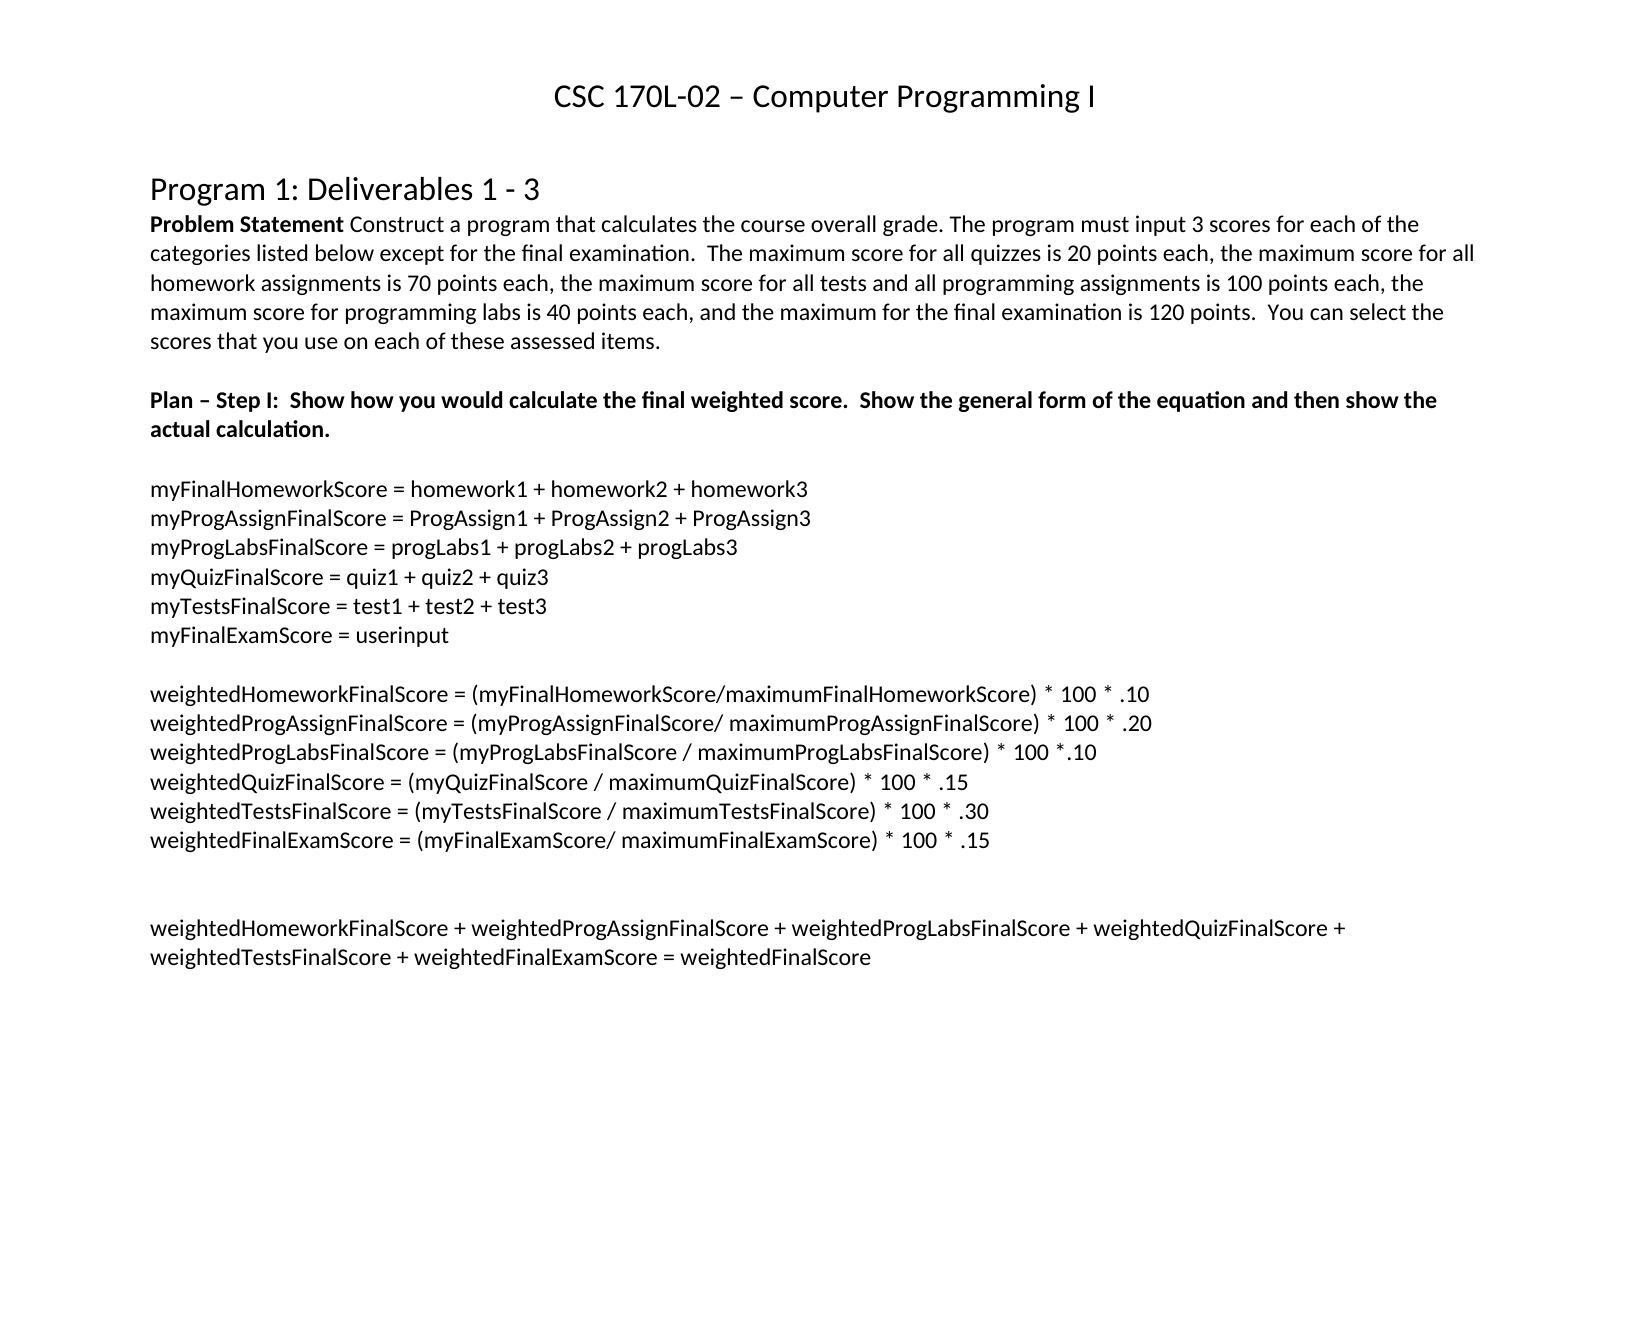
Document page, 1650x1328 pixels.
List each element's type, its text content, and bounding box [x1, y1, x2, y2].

text Plan – Step I: Show how you would calculate the final weighted score. Show the general form of the equation and then show the actual calculation. [150, 385, 1500, 443]
text myQuizFinalScore = quiz1 + quiz2 + quiz3 [150, 562, 1500, 591]
text myFinalExamScore = userinput [150, 620, 1500, 649]
text weightedHomeworkFinalScore = (myFinalHomeworkScore/maximumFinalHomeworkScore) * 100 * .10 [150, 679, 1500, 708]
text myProgAssignFinalScore = ProgAssign1 + ProgAssign2 + ProgAssign3 [150, 503, 1500, 532]
text weightedProgAssignFinalScore = (myProgAssignFinalScore/ maximumProgAssignFinalScore) * 100 * .20 [150, 708, 1500, 737]
text weightedQuizFinalScore = (myQuizFinalScore / maximumQuizFinalScore) * 100 * .15 [150, 767, 1500, 796]
text myTestsFinalScore = test1 + test2 + test3 [150, 591, 1500, 620]
text weightedFinalExamScore = (myFinalExamScore/ maximumFinalExamScore) * 100 * .15 [150, 825, 1500, 854]
text Program 1: Deliverables 1 - 3 [150, 168, 1500, 209]
text myProgLabsFinalScore = progLabs1 + progLabs2 + progLabs3 [150, 532, 1500, 562]
text Problem Statement Construct a program that calculates the course overall grade. The program must input 3 scores for each of the categories listed below except for the final examination. The maximum score for all quizzes is 20 points each, the maximum score for all homework assignments is 70 points each, the maximum score for all tests and all programming assignments is 100 points each, the maximum score for programming labs is 40 points each, and the maximum for the final examination is 120 points. You can select the scores that you use on each of these assessed items. [150, 209, 1500, 356]
text weightedTestsFinalScore = (myTestsFinalScore / maximumTestsFinalScore) * 100 * .30 [150, 796, 1500, 825]
text weightedProgLabsFinalScore = (myProgLabsFinalScore / maximumProgLabsFinalScore) * 100 *.10 [150, 737, 1500, 767]
text myFinalHomeworkScore = homework1 + homework2 + homework3 [150, 474, 1500, 503]
text weightedHomeworkFinalScore + weightedProgAssignFinalScore + weightedProgLabsFinalScore + weightedQuizFinalScore + weightedTestsFinalScore + weightedFinalExamScore = weightedFinalScore [150, 913, 1500, 971]
